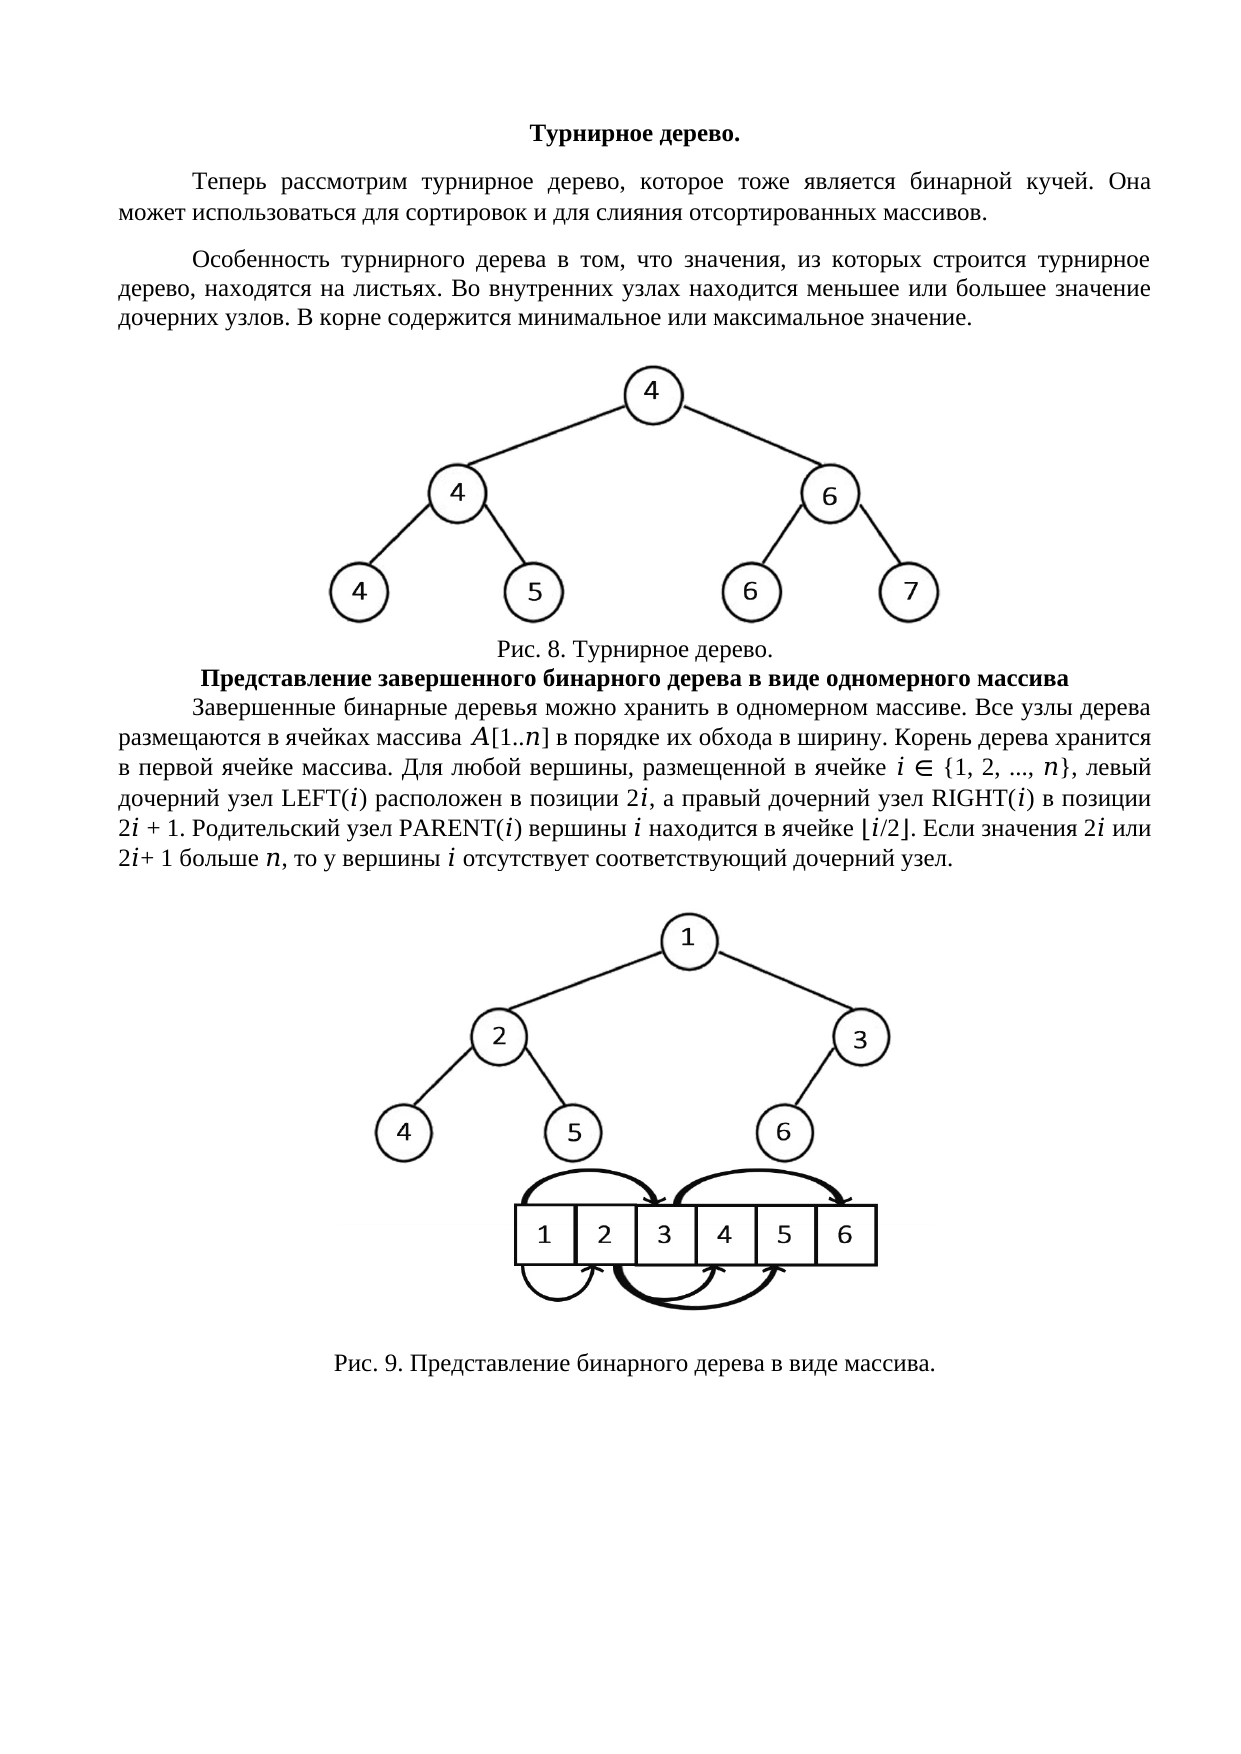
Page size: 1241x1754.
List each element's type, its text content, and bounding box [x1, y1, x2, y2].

text Теперь рассмотрим турнирное дерево, которое тоже является бинарной кучей. Она может использоваться для сортировок и для слияния отсортированных массивов. [118, 166, 1152, 226]
picture [337, 871, 933, 1348]
text Завершенные бинарные деревья можно хранить в одномерном массиве. Все узлы дерева размещаются в ячейках массива 𝐴[1..𝑛] в порядке их обхода в ширину. Корень дерева хранится в первой ячейке массива. Для любой вершины, размещенной в ячейке 𝑖 ∈ {1, 2, ..., 𝑛}, левый дочерний узел LEFT(𝑖) расположен в позиции 2𝑖, а правый дочерний узел RIGHT(𝑖) в позиции 2𝑖 + 1. Родительский узел PARENT(𝑖) вершины 𝑖 находится в ячейке ⌊𝑖/2⌋. Если значения 2𝑖 или 2𝑖+ 1 больше 𝑛, то у вершины 𝑖 отсутствует соответствующий дочерний узел. [118, 692, 1152, 872]
text Рис. 8. Турнирное дерево. [118, 634, 1152, 663]
text Турнирное дерево. [118, 118, 1152, 147]
text Рис. 9. Представление бинарного дерева в виде массива. [118, 1348, 1152, 1377]
text Представление завершенного бинарного дерева в виде одномерного массива [118, 663, 1152, 692]
picture [296, 330, 973, 635]
text Особенность турнирного дерева в том, что значения, из которых строится турнирное дерево, находятся на листьях. Во внутренних узлах находится меньшее или большее значение дочерних узлов. В корне содержится минимальное или максимальное значение. [118, 244, 1152, 331]
